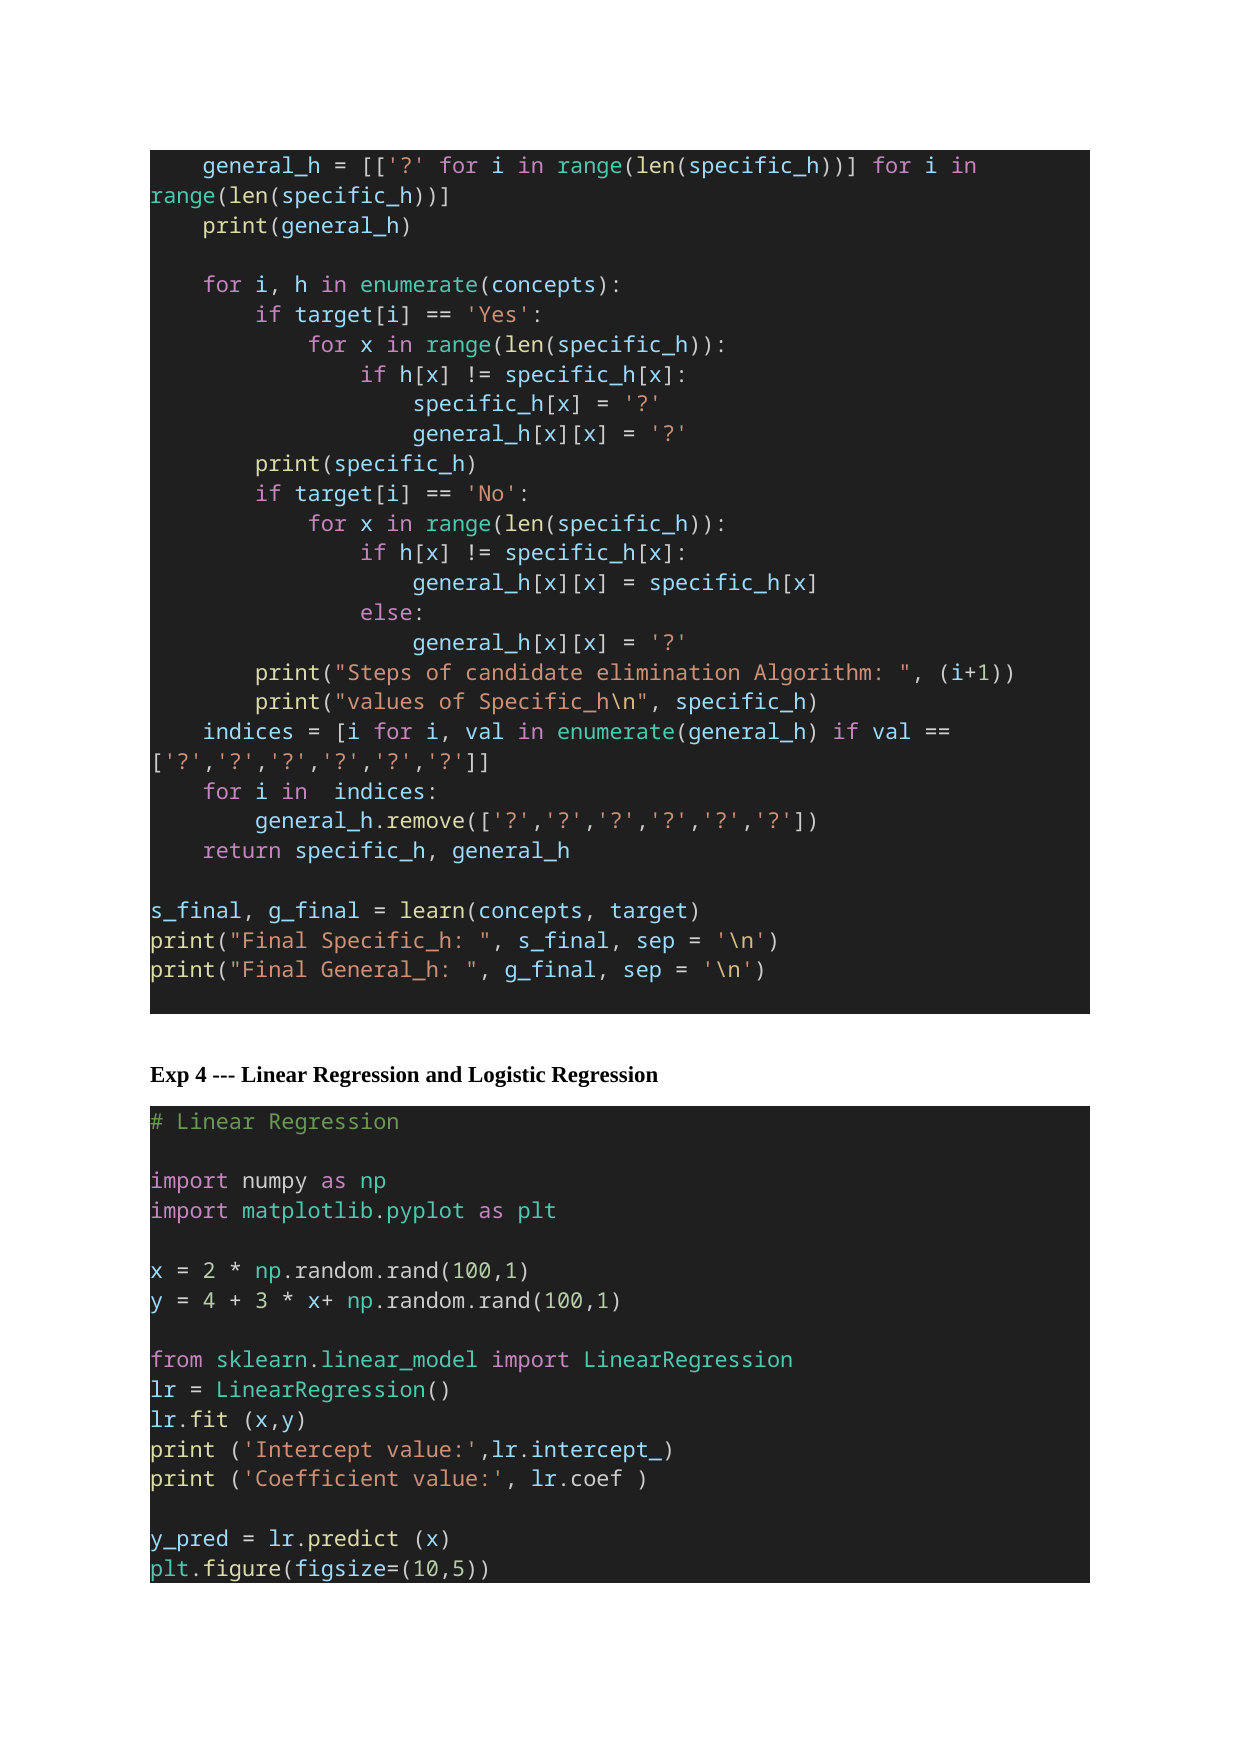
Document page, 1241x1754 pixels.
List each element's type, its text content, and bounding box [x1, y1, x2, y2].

text print ('Coefficient value:', lr.coef ) [150, 1463, 1090, 1493]
text print("Final General_h: ", g_final, sep = '\n') [150, 954, 1090, 984]
text for x in range(len(specific_h)): [150, 329, 1090, 358]
text y_pred = lr.predict (x) [150, 1523, 1090, 1553]
text lr.fit (x,y) [150, 1404, 1090, 1434]
text for x in range(len(specific_h)): [150, 507, 1090, 537]
text y = 4 + 3 * x+ np.random.rand(100,1) [150, 1285, 1090, 1314]
text for i in indices: [150, 776, 1090, 805]
text x = 2 * np.random.rand(100,1) [150, 1255, 1090, 1285]
text from sklearn.linear_model import LinearRegression [150, 1344, 1090, 1374]
text plt.figure(figsize=(10,5)) [150, 1553, 1090, 1583]
text print("Steps of candidate elimination Algorithm: ", (i+1)) [150, 656, 1090, 686]
text if target[i] == 'No': [150, 478, 1090, 507]
text for i, h in enumerate(concepts): [150, 269, 1090, 299]
text Exp 4 --- Linear Regression and Logistic Regression [150, 1061, 1090, 1087]
text lr = LinearRegression() [150, 1374, 1090, 1404]
text if h[x] != specific_h[x]: [150, 537, 1090, 567]
text print("values of Specific_h\n", specific_h) [150, 686, 1090, 716]
text if target[i] == 'Yes': [150, 299, 1090, 329]
text import matplotlib.pyplot as plt [150, 1195, 1090, 1225]
text general_h[x][x] = '?' [150, 418, 1090, 448]
text general_h.remove(['?','?','?','?','?','?']) [150, 805, 1090, 835]
text s_final, g_final = learn(concepts, target) [150, 895, 1090, 924]
text import numpy as np [150, 1166, 1090, 1195]
text general_h = [['?' for i in range(len(specific_h))] for i in range(len(specific_h))] [150, 150, 1090, 209]
text print ('Intercept value:',lr.intercept_) [150, 1434, 1090, 1463]
text indices = [i for i, val in enumerate(general_h) if val == ['?','?','?','?','?','?']] [150, 716, 1090, 776]
text else: [150, 597, 1090, 627]
text specific_h[x] = '?' [150, 388, 1090, 418]
text return specific_h, general_h [150, 835, 1090, 865]
text print(specific_h) [150, 448, 1090, 478]
text general_h[x][x] = specific_h[x] [150, 567, 1090, 597]
text print("Final Specific_h: ", s_final, sep = '\n') [150, 924, 1090, 954]
text if h[x] != specific_h[x]: [150, 358, 1090, 388]
text # Linear Regression [150, 1106, 1090, 1136]
text general_h[x][x] = '?' [150, 627, 1090, 656]
text print(general_h) [150, 209, 1090, 239]
